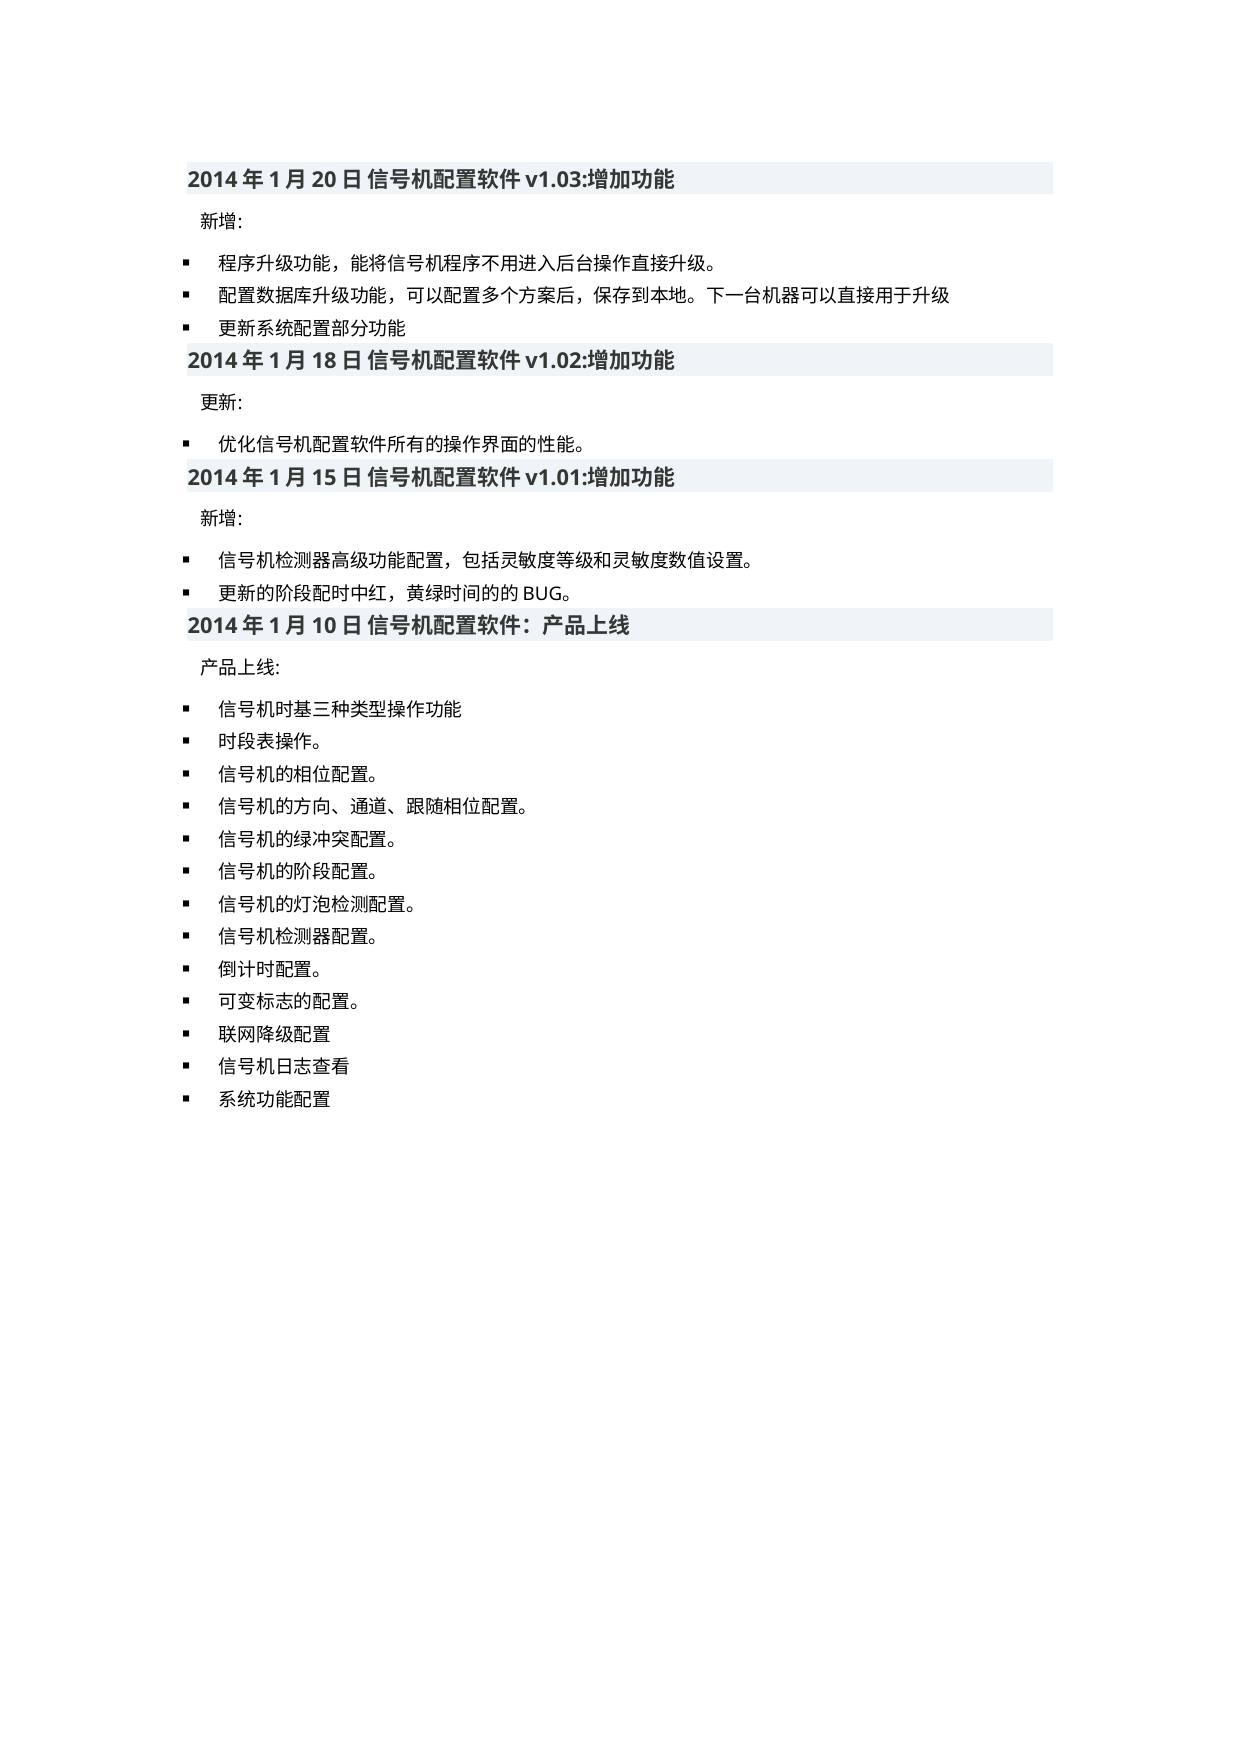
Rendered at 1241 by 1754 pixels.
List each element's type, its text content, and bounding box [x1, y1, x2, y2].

list 信号机的方向、通道、跟随相位配置。 [181, 789, 1053, 822]
text 产品上线: [200, 650, 1053, 683]
list 信号机检测器高级功能配置，包括灵敏度等级和灵敏度数值设置。 [181, 543, 1053, 576]
list 联网降级配置 [181, 1017, 1053, 1049]
list 更新系统配置部分功能 [181, 311, 1053, 343]
list 信号机时基三种类型操作功能 [181, 692, 1053, 724]
text 2014年1月10日 信号机配置软件：产品上线 [187, 608, 1053, 641]
list 可变标志的配置。 [181, 984, 1053, 1017]
list 时段表操作。 [181, 724, 1053, 757]
text 2014年1月20日 信号机配置软件v1.03:增加功能 [187, 162, 1053, 194]
text 新增: [200, 501, 1053, 534]
text 2014年1月18日 信号机配置软件v1.02:增加功能 [187, 343, 1053, 376]
text 更新: [200, 385, 1053, 418]
list 配置数据库升级功能，可以配置多个方案后，保存到本地。下一台机器可以直接用于升级 [181, 278, 1053, 311]
list 信号机的相位配置。 [181, 757, 1053, 789]
list 更新的阶段配时中红，黄绿时间的的BUG。 [181, 576, 1053, 608]
list 倒计时配置。 [181, 952, 1053, 984]
list 信号机检测器配置。 [181, 919, 1053, 952]
list 信号机的灯泡检测配置。 [181, 887, 1053, 919]
list 信号机日志查看 [181, 1049, 1053, 1082]
text 2014年1月15日 信号机配置软件v1.01:增加功能 [187, 459, 1053, 492]
list 系统功能配置 [181, 1082, 1053, 1114]
list 程序升级功能，能将信号机程序不用进入后台操作直接升级。 [181, 246, 1053, 278]
list 优化信号机配置软件所有的操作界面的性能。 [181, 427, 1053, 459]
list 信号机的阶段配置。 [181, 854, 1053, 887]
list 信号机的绿冲突配置。 [181, 822, 1053, 854]
text 新增: [200, 204, 1053, 236]
